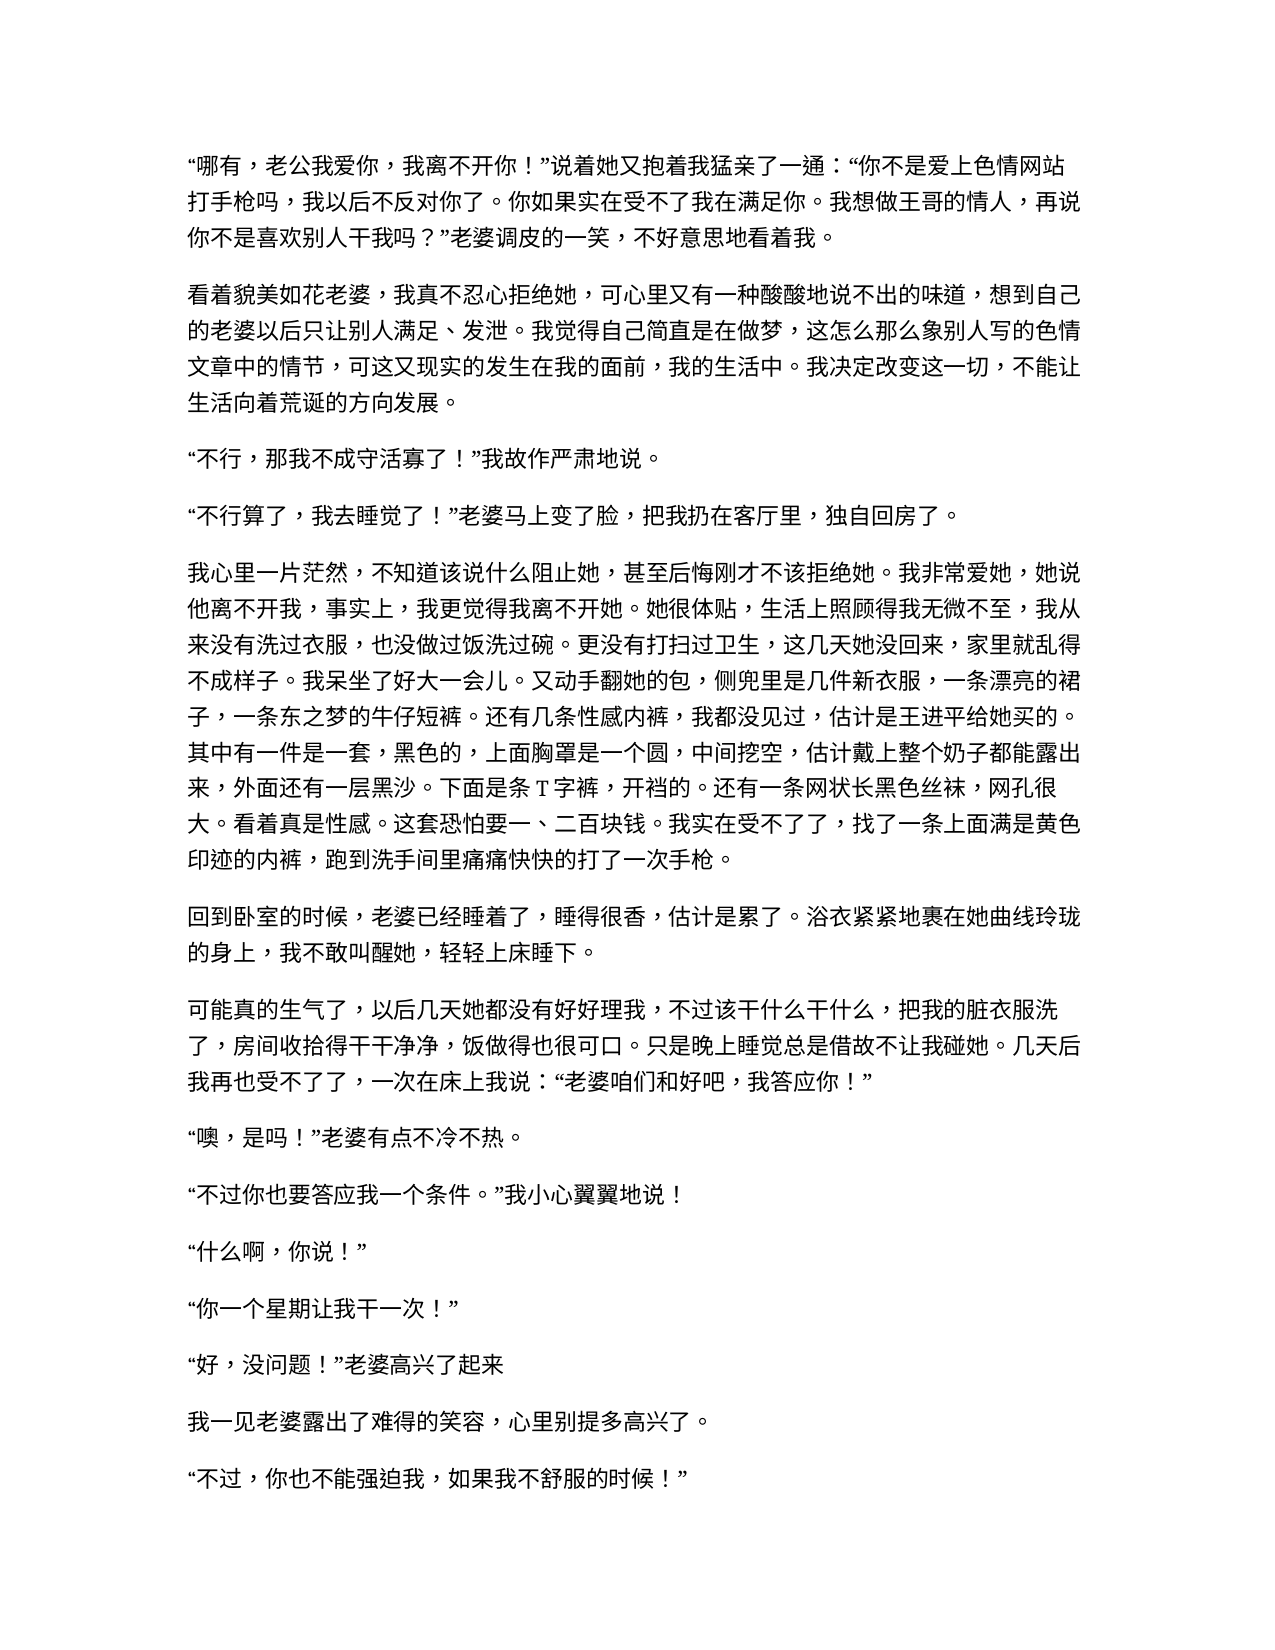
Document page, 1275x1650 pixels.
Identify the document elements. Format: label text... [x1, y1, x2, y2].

text 回到卧室的时候，老婆已经睡着了，睡得很香，估计是累了。浴衣紧紧地裹在她曲线玲珑的身上，我不敢叫醒她，轻轻上床睡下。 [187, 901, 1087, 968]
text “哪有，老公我爱你，我离不开你！”说着她又抱着我猛亲了一通：“你不是爱上色情网站打手枪吗，我以后不反对你了。你如果实在受不了我在满足你。我想做王哥的情人，再说你不是喜欢别人干我吗？”老婆调皮的一笑，不好意思地看着我。 [187, 150, 1087, 253]
text “不过，你也不能强迫我，如果我不舒服的时候！” [187, 1463, 1087, 1494]
text “不过你也要答应我一个条件。”我小心翼翼地说！ [187, 1179, 1087, 1210]
text “你一个星期让我干一次！” [187, 1293, 1087, 1324]
text 我心里一片茫然，不知道该说什么阻止她，甚至后悔刚才不该拒绝她。我非常爱她，她说他离不开我，事实上，我更觉得我离不开她。她很体贴，生活上照顾得我无微不至，我从来没有洗过衣服，也没做过饭洗过碗。更没有打扫过卫生，这几天她没回来，家里就乱得不成样子。我呆坐了好大一会儿。又动手翻她的包，侧兜里是几件新衣服，一条漂亮的裙子，一条东之梦的牛仔短裤。还有几条性感内裤，我都没见过，估计是王进平给她买的。其中有一件是一套，黑色的，上面胸罩是一个圆，中间挖空，估计戴上整个奶子都能露出来，外面还有一层黑沙。下面是条T字裤，开裆的。还有一条网状长黑色丝袜，网孔很大。看着真是性感。这套恐怕要一、二百块钱。我实在受不了了，找了一条上面满是黄色印迹的内裤，跑到洗手间里痛痛快快的打了一次手枪。 [187, 557, 1087, 876]
text “不行算了，我去睡觉了！”老婆马上变了脸，把我扔在客厅里，独自回房了。 [187, 500, 1087, 531]
text “好，没问题！”老婆高兴了起来 [187, 1349, 1087, 1381]
text “什么啊，你说！” [187, 1236, 1087, 1267]
text 我一见老婆露出了难得的笑容，心里别提多高兴了。 [187, 1406, 1087, 1437]
text “不行，那我不成守活寡了！”我故作严肃地说。 [187, 443, 1087, 474]
text “噢，是吗！”老婆有点不冷不热。 [187, 1122, 1087, 1154]
text 看着貌美如花老婆，我真不忍心拒绝她，可心里又有一种酸酸地说不出的味道，想到自己的老婆以后只让别人满足、发泄。我觉得自己简直是在做梦，这怎么那么象别人写的色情文章中的情节，可这又现实的发生在我的面前，我的生活中。我决定改变这一切，不能让生活向着荒诞的方向发展。 [187, 279, 1087, 418]
text 可能真的生气了，以后几天她都没有好好理我，不过该干什么干什么，把我的脏衣服洗了，房间收拾得干干净净，饭做得也很可口。只是晚上睡觉总是借故不让我碰她。几天后我再也受不了了，一次在床上我说：“老婆咱们和好吧，我答应你！” [187, 994, 1087, 1097]
